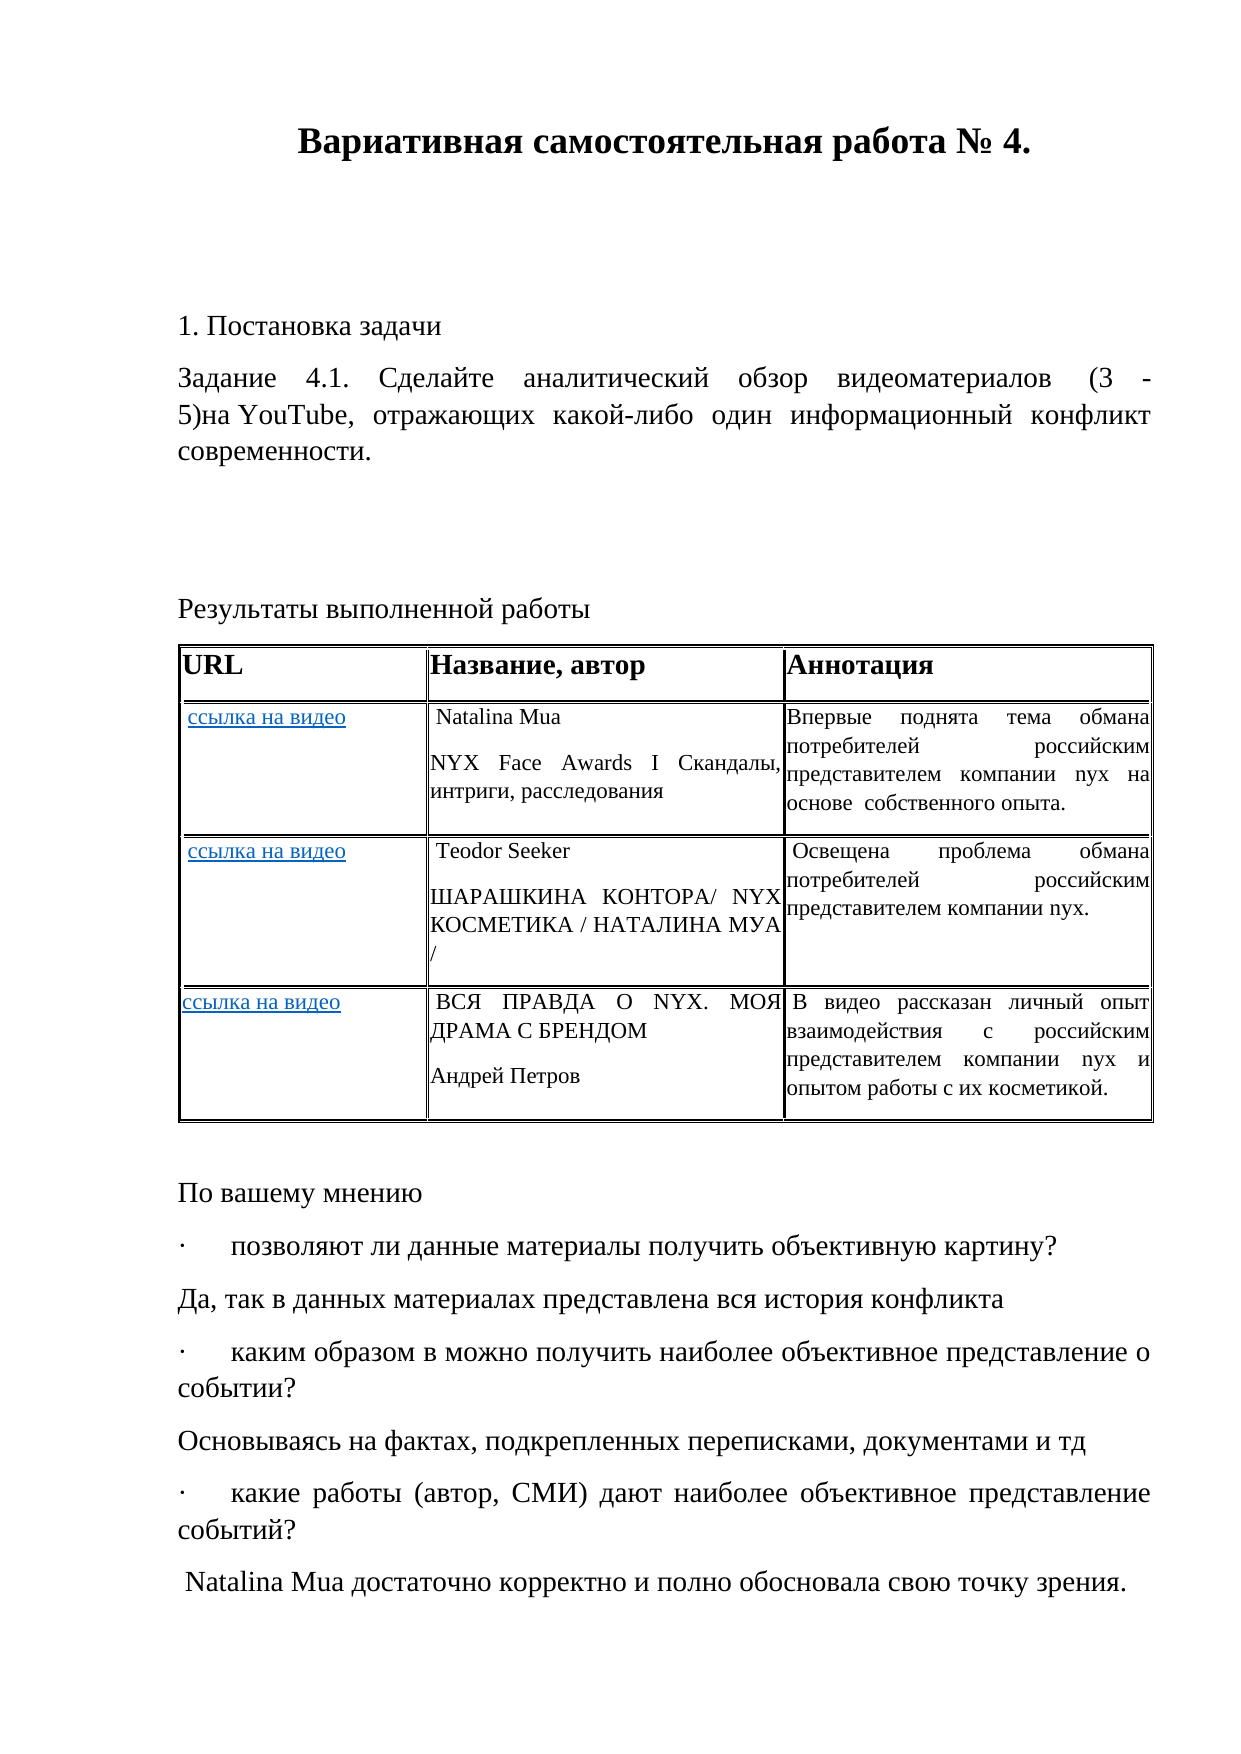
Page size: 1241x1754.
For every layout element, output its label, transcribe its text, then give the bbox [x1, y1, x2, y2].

text По вашему мнению [177, 1175, 1152, 1209]
text Да, так в данных материалах представлена вся история конфликта [177, 1281, 1152, 1314]
table_header Название, автор [428, 646, 784, 700]
table_cell Teodor Seeker ШАРАШКИНА КОНТОРА/ NYX КОСМЕТИКА / НАТАЛИНА МУА / [429, 838, 783, 985]
text 1. Постановка задачи [177, 308, 1152, 341]
table_cell ВСЯ ПРАВДА О NYX. МОЯ ДРАМА С БРЕНДОМ Андрей Петров [428, 989, 784, 1119]
table_cell Освещена проблема обмана потребителей российским представителем компании nyx. [786, 834, 1151, 985]
text Основываясь на фактах, подкрепленных переписками, документами и тд [177, 1423, 1152, 1456]
table_cell ссылка на видео [181, 834, 426, 985]
text Результаты выполненной работы [177, 591, 1152, 625]
text · позволяют ли данные материалы получить объективную картину? [177, 1228, 1152, 1262]
text Задание 4.1. Сделайте аналитический обзор видеоматериалов (3 - 5)на YouTube, отражающих какой-либо один информационный конфликт современности. [177, 361, 1152, 466]
text · какие работы (автор, СМИ) дают наиболее объективное представление событий? [177, 1476, 1152, 1545]
table_cell ссылка на видео [181, 700, 426, 834]
table_cell Впервые поднята тема обмана потребителей российским представителем компании nyx на основе собственного опыта. [786, 700, 1151, 834]
table_header URL [181, 648, 427, 700]
table_cell ссылка на видео [181, 985, 427, 1119]
table_cell Natalina Mua NYX Face Awards I Скандалы, интриги, расследования [429, 704, 783, 834]
text · каким образом в можно получить наиболее объективное представление о событии? [177, 1334, 1152, 1403]
text Вариативная самостоятельная работа № 4. [177, 118, 1152, 161]
text Natalina Mua достаточно корректно и полно обосновала свою точку зрения. [177, 1564, 1152, 1598]
table_header Аннотация [784, 648, 1151, 700]
table_cell В видео рассказан личный опыт взаимодействия с российским представителем компании nyx и опытом работы с их косметикой. [784, 985, 1151, 1119]
